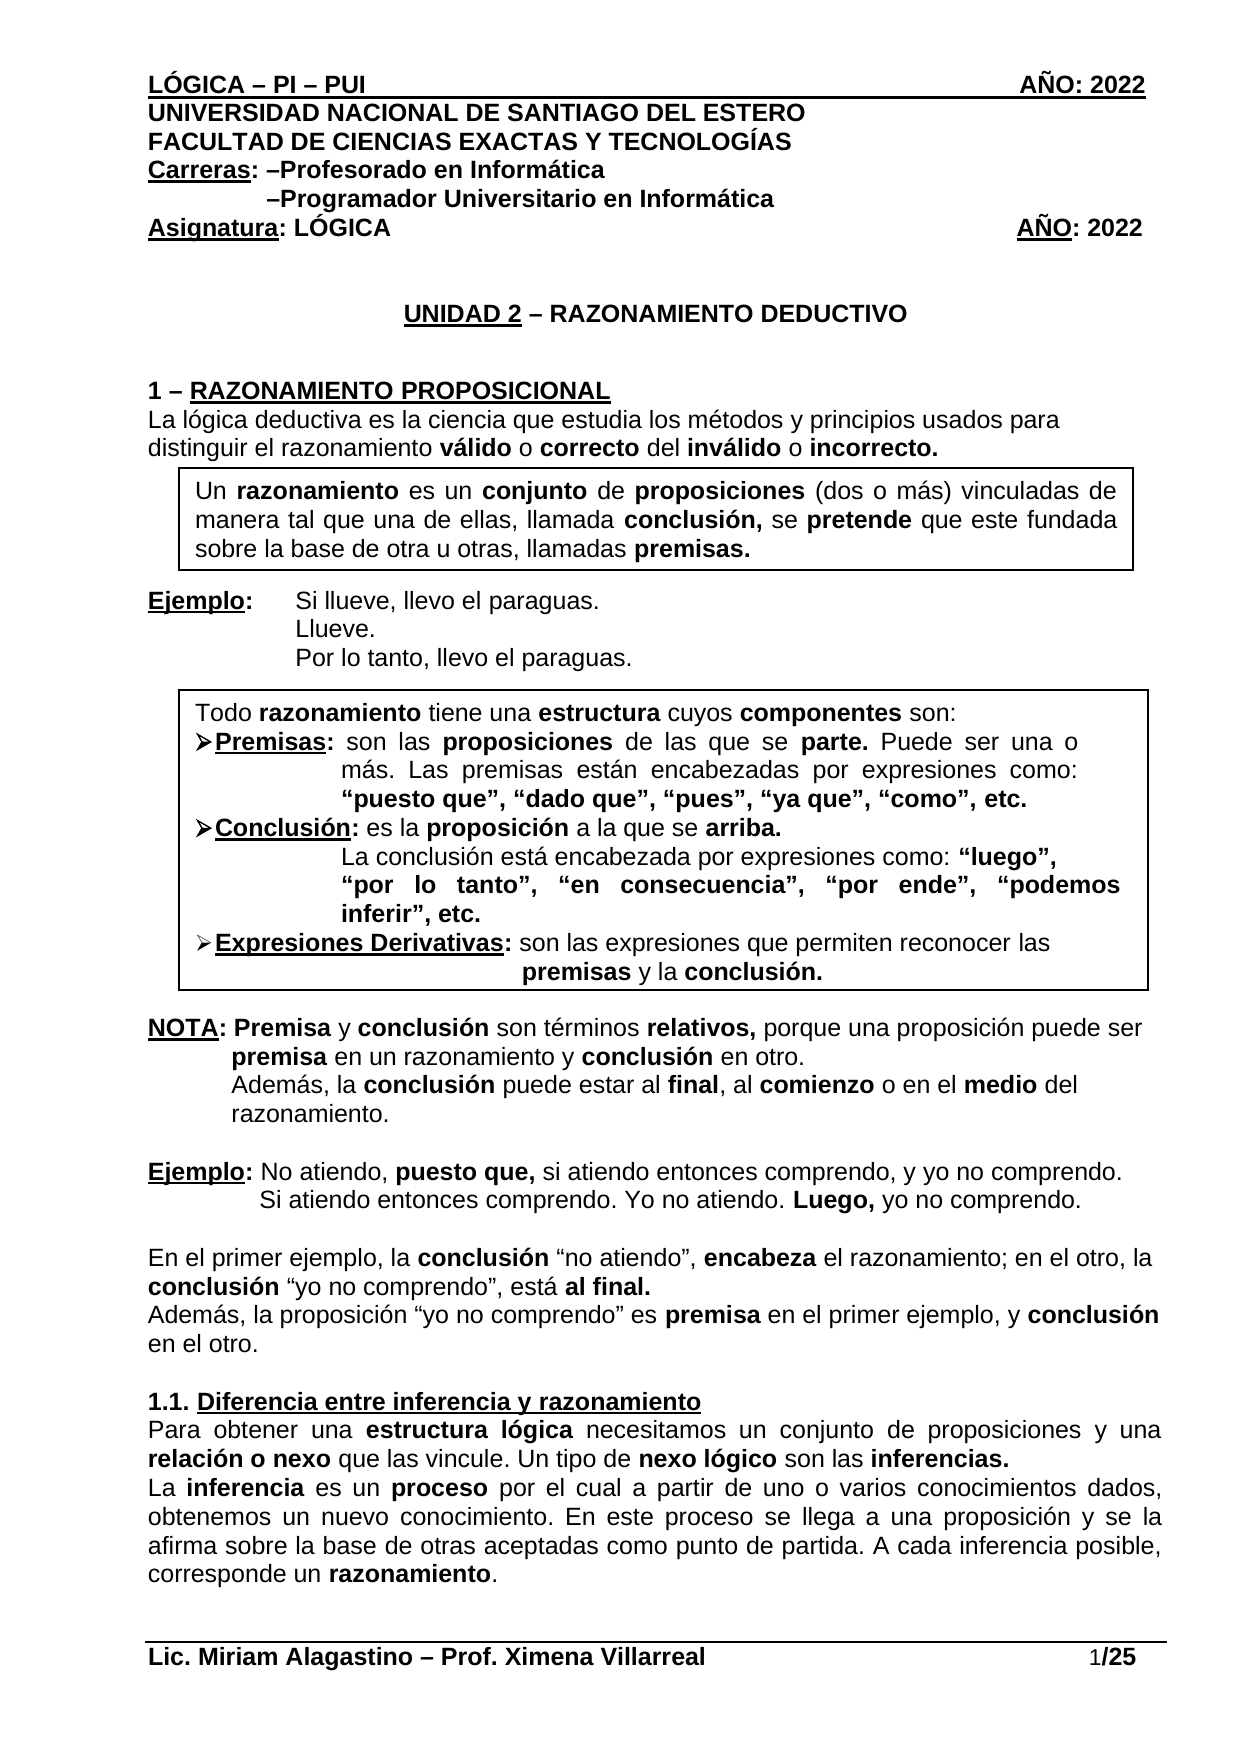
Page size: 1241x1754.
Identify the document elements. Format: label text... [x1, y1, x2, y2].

text Ejemplo: No atiendo, puesto que, si atiendo entonces comprendo, y yo no comprendo. [148, 1157, 1176, 1186]
text NOTA: Premisa y conclusión son términos relativos, porque una proposición puede ser [148, 706, 1176, 1042]
text Llueve. [295, 614, 1176, 643]
subtitle Diferencia entre inferencia y razonamiento [148, 1387, 1176, 1416]
text La lógica deductiva es la ciencia que estudia los métodos y principios usados para distinguir el razonamiento válido o correcto del inválido o incorrecto. [148, 405, 1079, 462]
subtitle UNIVERSIDAD NACIONAL DE SANTIAGO DEL ESTERO FACULTAD DE CIENCIAS EXACTAS Y TECNOLOGÍAS [148, 98, 808, 155]
text Carreras: –Profesorado en Informática [148, 155, 1176, 184]
text UNIDAD 2 – RAZONAMIENTO DEDUCTIVO [183, 299, 1128, 328]
text Además, la conclusión puede estar al final, al comienzo o en el medio del razonamiento. [231, 1070, 1079, 1128]
text Ejemplo: Si llueve, llevo el paraguas. [148, 477, 1176, 614]
text en el otro. [148, 1329, 1176, 1358]
text –Programador Universitario en Informática [266, 184, 1176, 213]
text Para obtener una estructura lógica necesitamos un conjunto de proposiciones y una [148, 1416, 1176, 1444]
text La inferencia es un proceso por el cual a partir de uno o varios conocimientos dados, obtenemos un nuevo conocimiento. En este proceso se llega a una proposición y se la afirma sobre la base de otras aceptadas como punto de partida. A cada inferencia posible, corresponde un razonamiento. [148, 1473, 1164, 1588]
text premisa en un razonamiento y conclusión en otro. [231, 1042, 1176, 1070]
list – RAZONAMIENTO PROPOSICIONAL [148, 376, 1176, 405]
text Asignatura: LÓGICA AÑO: 2022 [148, 213, 1176, 242]
text Por lo tanto, llevo el paraguas. [295, 643, 1176, 672]
text Si atiendo entonces comprendo. Yo no atiendo. Luego, yo no comprendo. [213, 1186, 1128, 1214]
text conclusión “yo no comprendo”, está al final. [148, 1272, 1176, 1301]
text relación o nexo que las vincule. Un tipo de nexo lógico son las inferencias. [148, 1444, 1176, 1473]
text Además, la proposición “yo no comprendo” es premisa en el primer ejemplo, y conclusión [148, 1301, 1176, 1329]
text En el primer ejemplo, la conclusión “no atiendo”, encabeza el razonamiento; en el otro, la [148, 1243, 1176, 1272]
